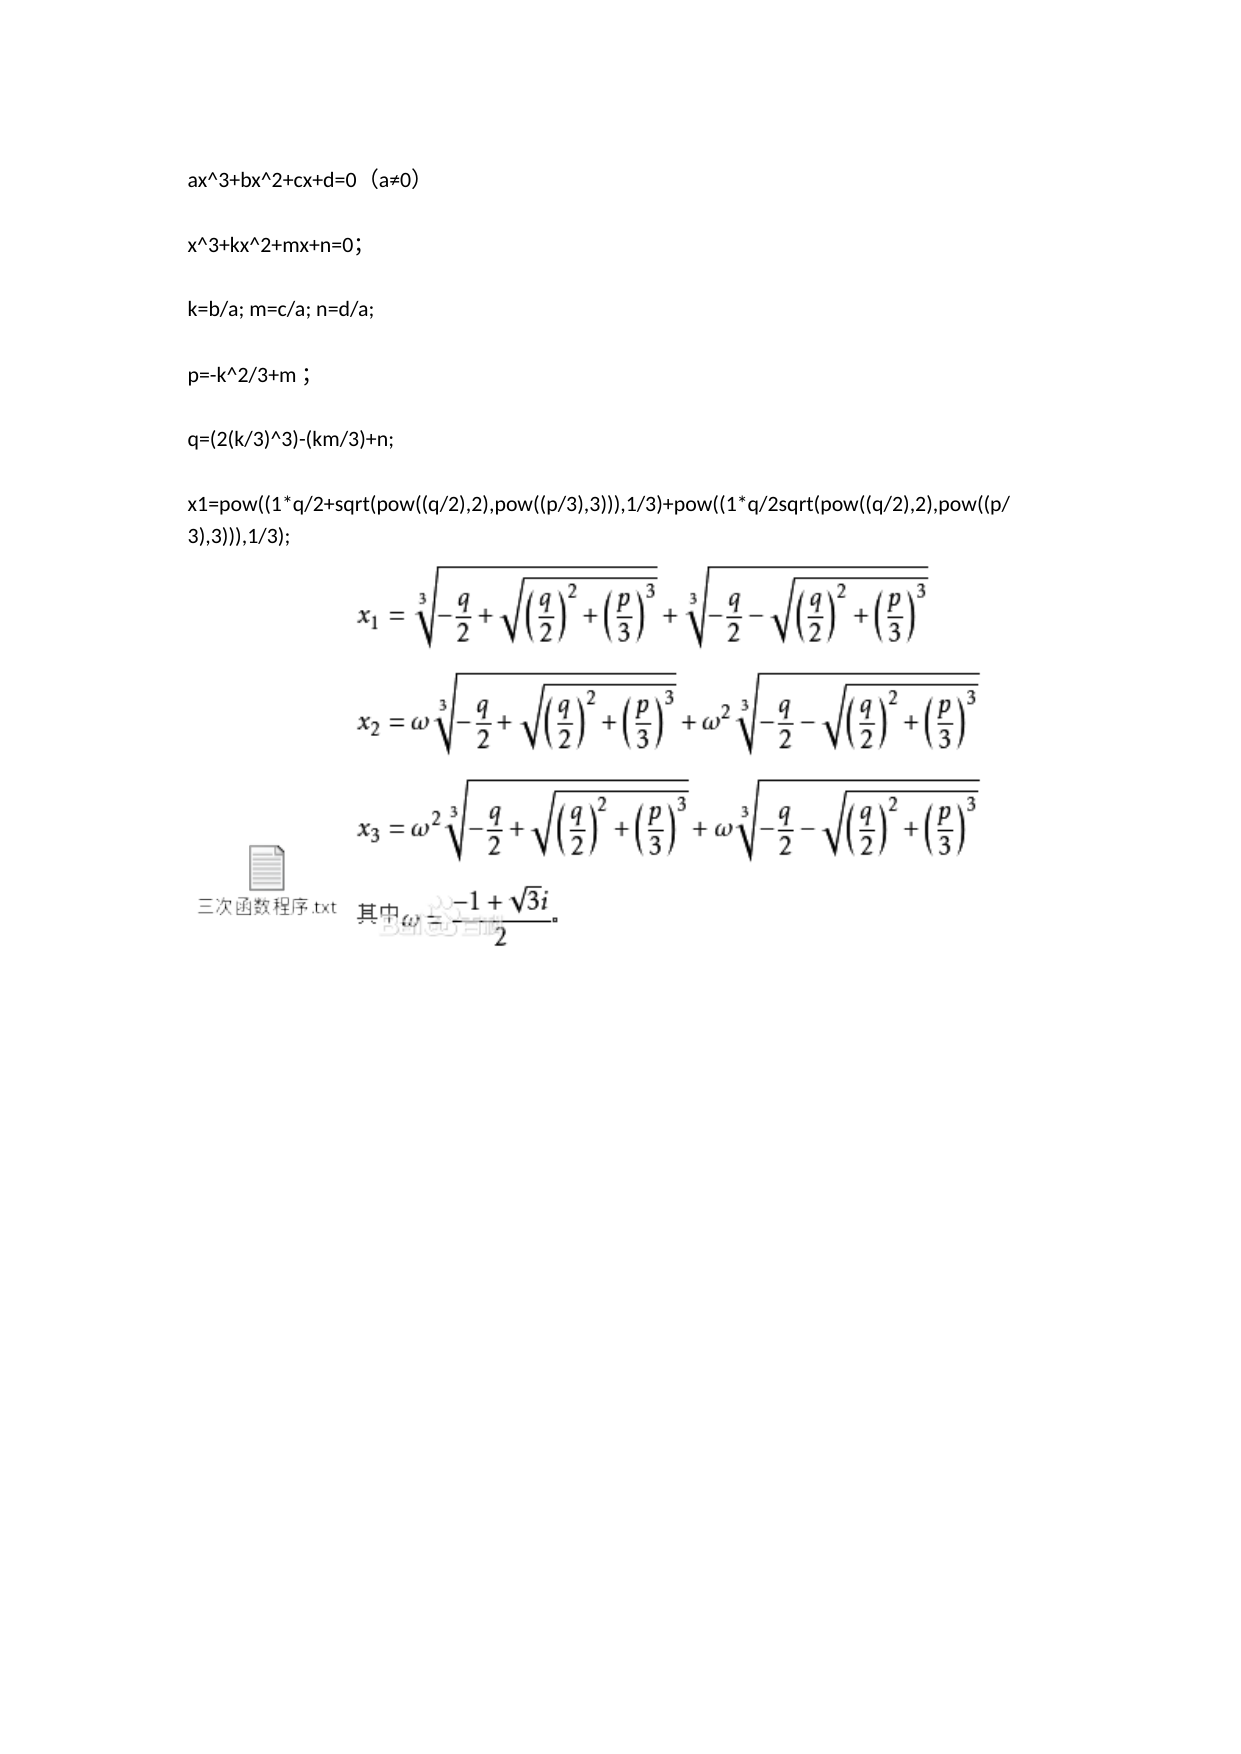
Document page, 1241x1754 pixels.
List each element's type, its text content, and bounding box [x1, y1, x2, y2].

picture [348, 551, 1002, 957]
text x1=pow((1*q/2+sqrt(pow((q/2),2),pow((p/3),3))),1/3)+pow((1*q/2sqrt(pow((q/2),2),pow((p/3),3))),1/3); [187, 487, 1053, 552]
text p=-k^2/3+m ； [187, 357, 1053, 389]
text ax^3+bx^2+cx+d=0（a≠0） [187, 162, 1053, 194]
text k=b/a; m=c/a; n=d/a; [187, 292, 1053, 324]
text q=(2(k/3)^3)-(km/3)+n; [187, 422, 1053, 454]
text x^3+kx^2+mx+n=0； [187, 227, 1053, 259]
